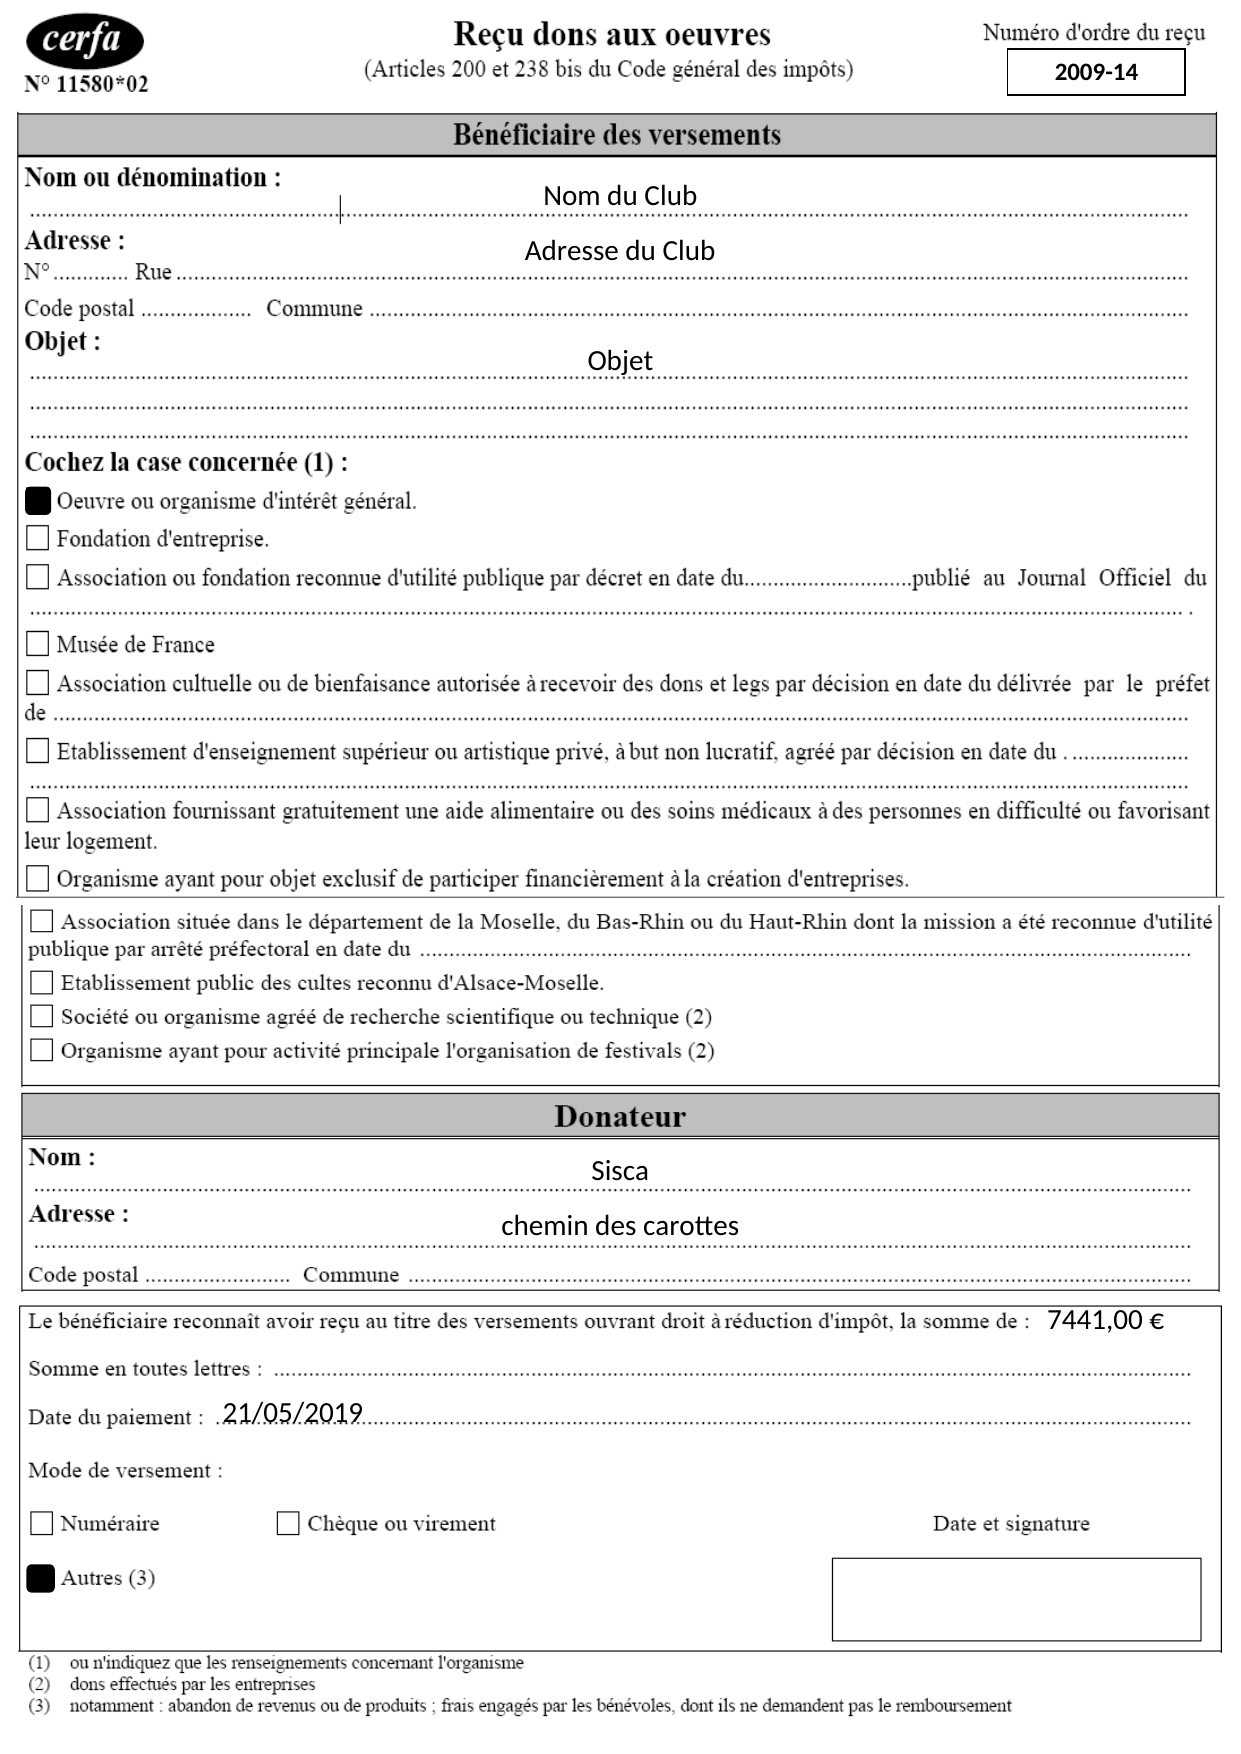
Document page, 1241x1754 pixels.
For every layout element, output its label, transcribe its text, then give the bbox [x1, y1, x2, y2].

picture [15, 0, 1225, 898]
text Sisca [75, 1114, 1165, 1188]
text chemin des carottes [75, 1207, 1165, 1243]
text Nom du Club [75, 177, 1165, 213]
text Objet [75, 342, 1165, 378]
text 7441,00 € [1034, 1262, 1165, 1336]
picture [18, 905, 1222, 1732]
text Adresse du Club [75, 232, 1165, 268]
text 21/05/2019 [222, 1356, 1165, 1430]
